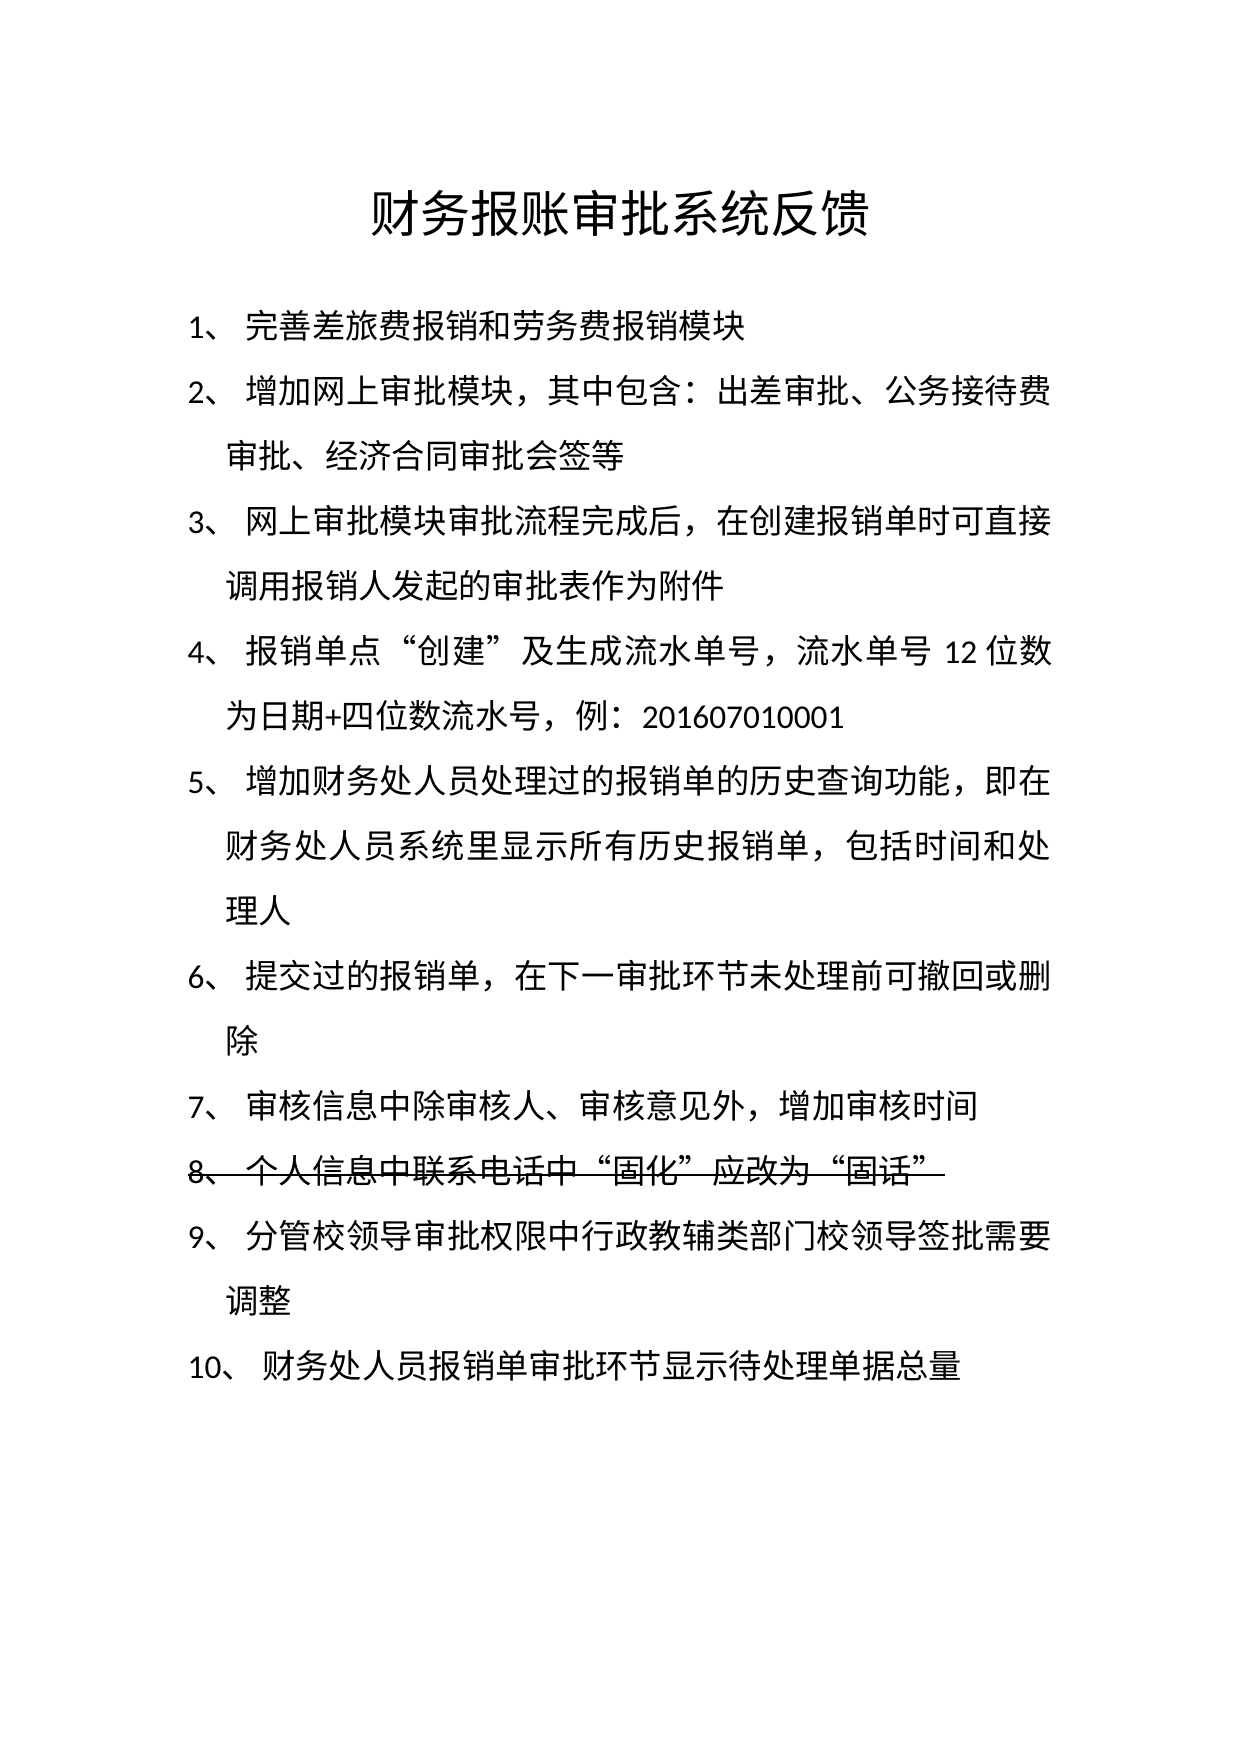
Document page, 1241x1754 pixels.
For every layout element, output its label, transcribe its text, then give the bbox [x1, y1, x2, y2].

list 提交过的报销单，在下一审批环节未处理前可撤回或删除 [187, 942, 1053, 1072]
text 财务报账审批系统反馈 [187, 162, 1053, 259]
list 完善差旅费报销和劳务费报销模块 [187, 292, 1053, 357]
list 分管校领导审批权限中行政教辅类部门校领导签批需要调整 [187, 1202, 1053, 1332]
list 审核信息中除审核人、审核意见外，增加审核时间 [187, 1072, 1053, 1137]
list 报销单点“创建”及生成流水单号，流水单号12位数为日期+四位数流水号，例：201607010001 [187, 617, 1053, 747]
list 增加财务处人员处理过的报销单的历史查询功能，即在财务处人员系统里显示所有历史报销单，包括时间和处理人 [187, 747, 1053, 942]
list 增加网上审批模块，其中包含：出差审批、公务接待费审批、经济合同审批会签等 [187, 357, 1053, 487]
list 网上审批模块审批流程完成后，在创建报销单时可直接调用报销人发起的审批表作为附件 [187, 487, 1053, 617]
list 财务处人员报销单审批环节显示待处理单据总量 [187, 1332, 1053, 1397]
list 个人信息中联系电话中“固化”应改为“固话” [187, 1137, 1053, 1202]
